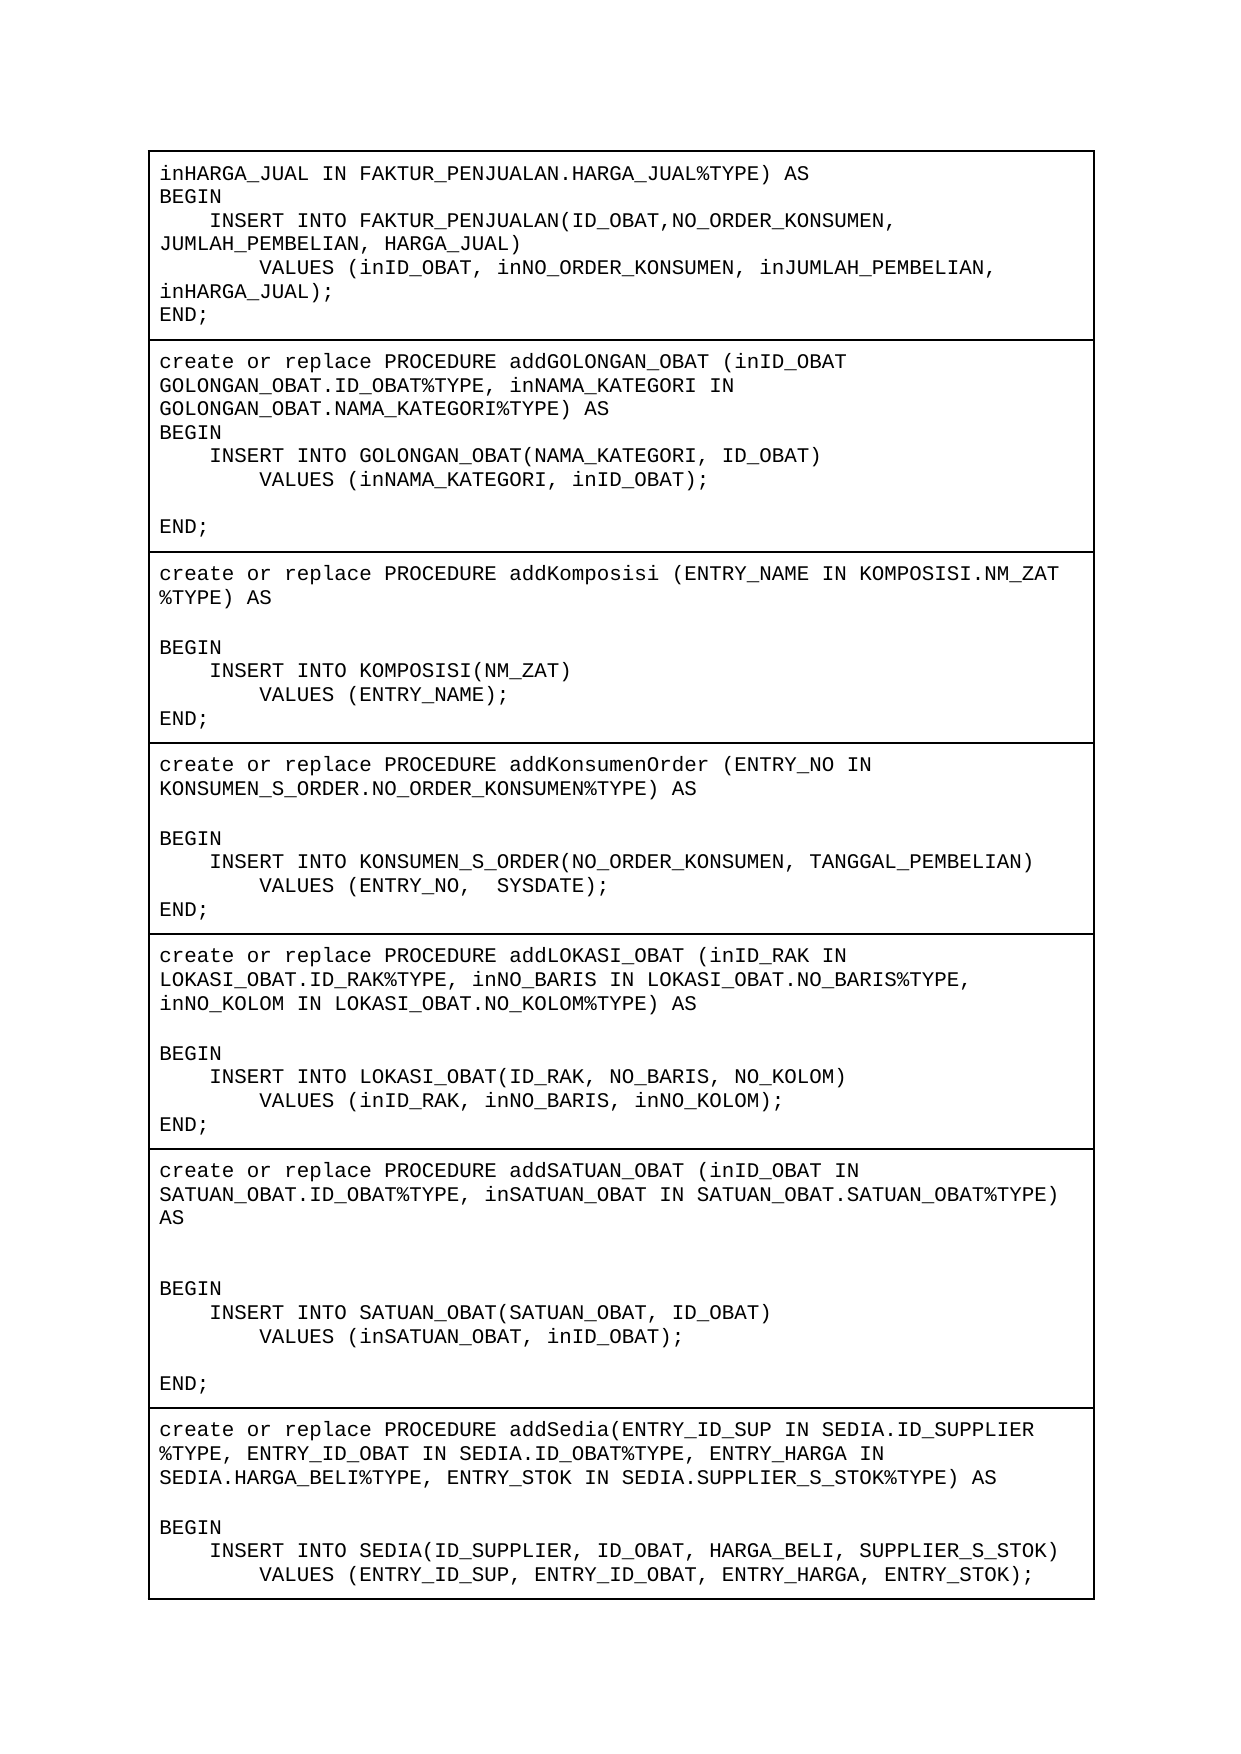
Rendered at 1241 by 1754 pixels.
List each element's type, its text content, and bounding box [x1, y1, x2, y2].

table_cell create or replace PROCEDURE addKonsumenOrder (ENTRY_NO IN KONSUMEN_S_ORDER.NO_ORDER_KONSUMEN%TYPE) AS BEGIN INSERT INTO KONSUMEN_S_ORDER(NO_ORDER_KONSUMEN, TANGGAL_PEMBELIAN) VALUES (ENTRY_NO, SYSDATE); END; [150, 744, 1093, 933]
table_cell create or replace PROCEDURE addLOKASI_OBAT (inID_RAK IN LOKASI_OBAT.ID_RAK%TYPE, inNO_BARIS IN LOKASI_OBAT.NO_BARIS%TYPE, inNO_KOLOM IN LOKASI_OBAT.NO_KOLOM%TYPE) AS BEGIN INSERT INTO LOKASI_OBAT(ID_RAK, NO_BARIS, NO_KOLOM) VALUES (inID_RAK, inNO_BARIS, inNO_KOLOM); END; [150, 935, 1093, 1148]
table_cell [150, 1409, 1093, 1598]
table_cell create or replace PROCEDURE addKomposisi (ENTRY_NAME IN KOMPOSISI.NM_ZAT%TYPE) AS BEGIN INSERT INTO KOMPOSISI(NM_ZAT) VALUES (ENTRY_NAME); END; [150, 553, 1093, 742]
table_cell create or replace PROCEDURE addSATUAN_OBAT (inID_OBAT IN SATUAN_OBAT.ID_OBAT%TYPE, inSATUAN_OBAT IN SATUAN_OBAT.SATUAN_OBAT%TYPE) AS BEGIN INSERT INTO SATUAN_OBAT(SATUAN_OBAT, ID_OBAT) VALUES (inSATUAN_OBAT, inID_OBAT); END; [150, 1150, 1093, 1407]
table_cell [150, 152, 1093, 338]
table_cell create or replace PROCEDURE addGOLONGAN_OBAT (inID_OBAT GOLONGAN_OBAT.ID_OBAT%TYPE, inNAMA_KATEGORI IN GOLONGAN_OBAT.NAMA_KATEGORI%TYPE) AS BEGIN INSERT INTO GOLONGAN_OBAT(NAMA_KATEGORI, ID_OBAT) VALUES (inNAMA_KATEGORI, inID_OBAT); END; [150, 341, 1093, 551]
